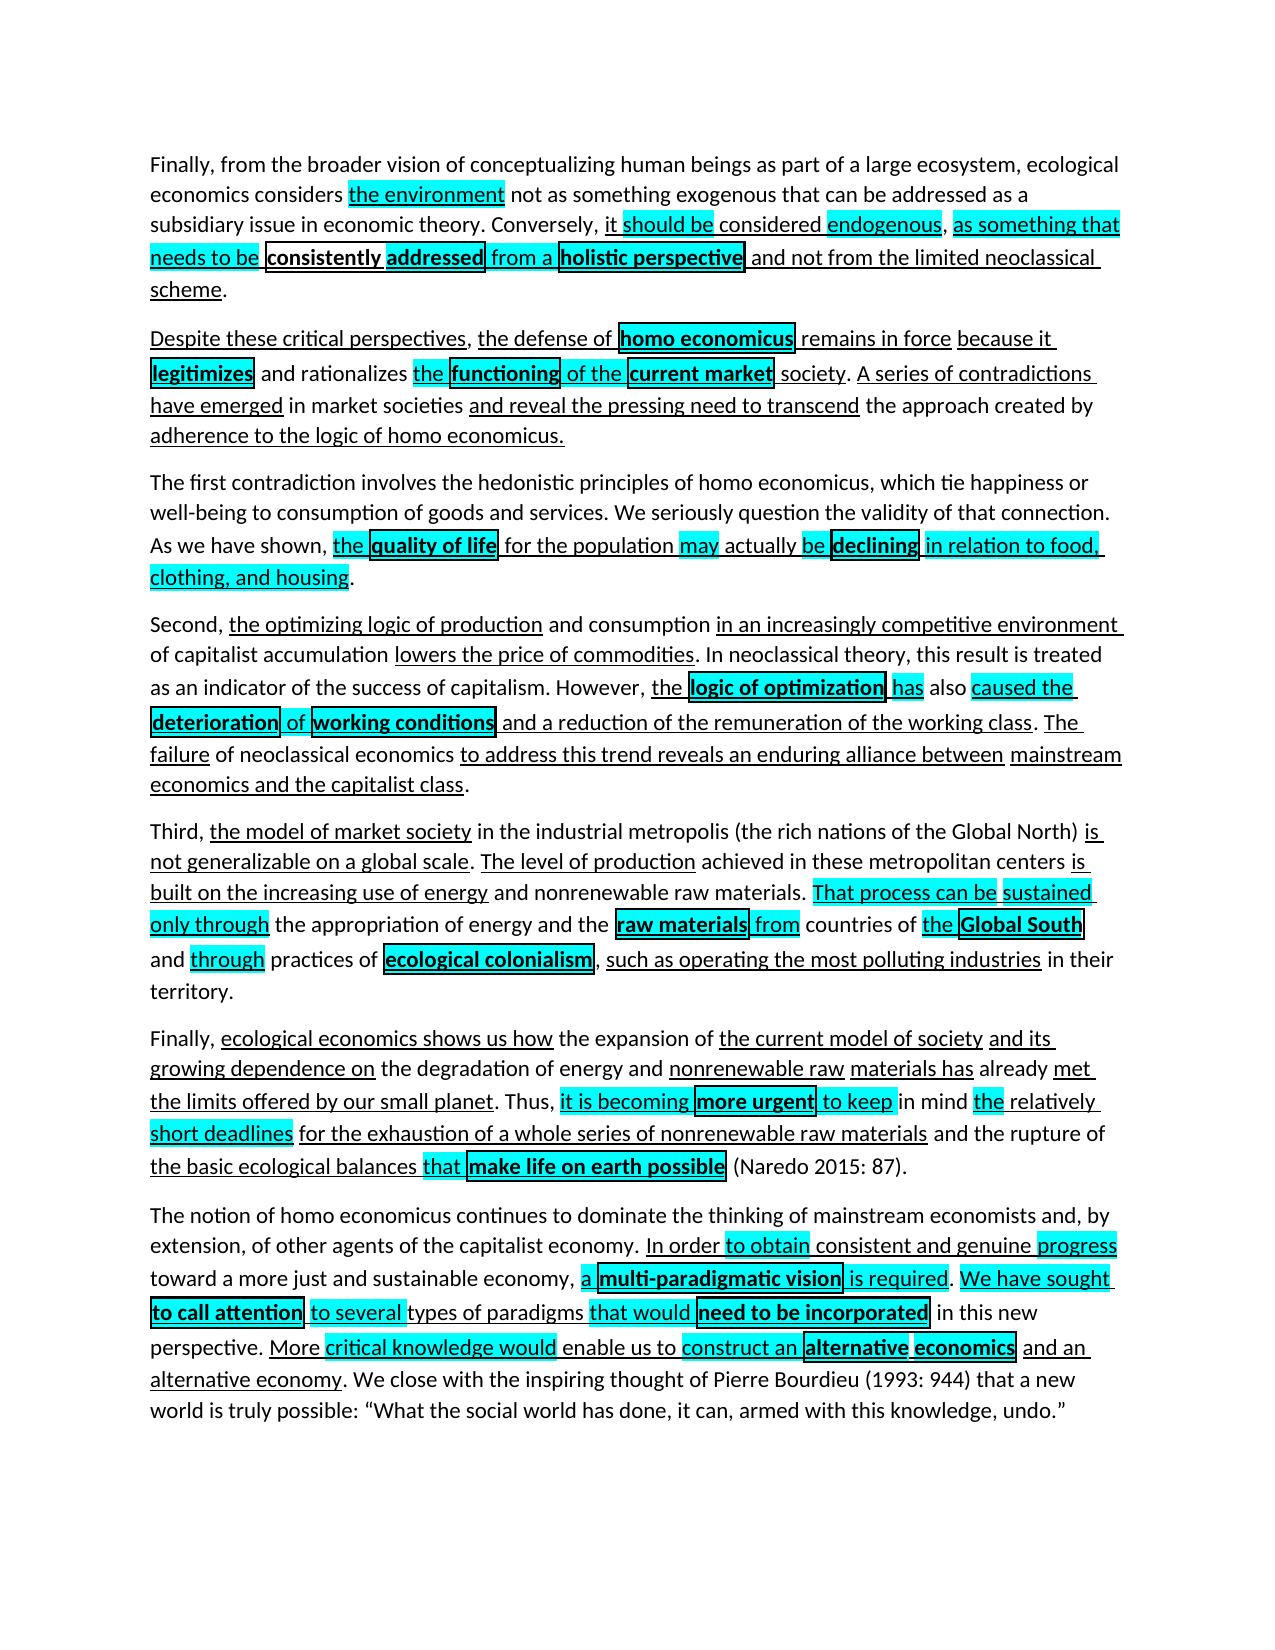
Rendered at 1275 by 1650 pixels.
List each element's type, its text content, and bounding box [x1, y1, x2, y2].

text Despite these critical perspectives, the defense of homo economicus remains in force because it legitimizes and rationalizes the functioning of the current market society. A series of contradictions have emerged in market societies and reveal the pressing need to transcend the approach created by adherence to the logic of homo economicus. [150, 322, 1125, 449]
text Finally, from the broader vision of conceptualizing human beings as part of a large ecosystem, ecological economics considers the environment not as something exogenous that can be addressed as a subsidiary issue in economic theory. Conversely, it should be considered endogenous, as something that needs to be consistently addressed from a holistic perspective and not from the limited neoclassical scheme. [150, 150, 1125, 303]
text The first contradiction involves the hedonistic principles of homo economicus, which tie happiness or well-being to consumption of goods and services. We seriously question the validity of that connection. As we have shown, the quality of life for the population may actually be declining in relation to food, clothing, and housing. [150, 468, 1125, 591]
text Third, the model of market society in the industrial metropolis (the rich nations of the Global North) is not generalizable on a global scale. The level of production achieved in these metropolitan centers is built on the increasing use of energy and nonrenewable raw materials. That process can be sustained only through the appropriation of energy and the raw materials from countries of the Global South and through practices of ecological colonialism, such as operating the most polluting industries in their territory. [150, 817, 1125, 1005]
text Second, the optimizing logic of production and consumption in an increasingly competitive environment of capitalist accumulation lowers the price of commodities. In neoclassical theory, this result is treated as an indicator of the success of capitalism. However, the logic of optimization has also caused the deterioration of working conditions and a reduction of the remuneration of the working class. The failure of neoclassical economics to address this trend reveals an enduring alliance between mainstream economics and the capitalist class. [150, 610, 1125, 798]
text The notion of homo economicus continues to dominate the thinking of mainstream economists and, by extension, of other agents of the capitalist economy. In order to obtain consistent and genuine progress toward a more just and sustainable economy, a multi-paradigmatic vision is required. We have sought to call attention to several types of paradigms that would need to be incorporated in this new perspective. More critical knowledge would enable us to construct an alternative economics and an alternative economy. We close with the inspiring thought of Pierre Bourdieu (1993: 944) that a new world is truly possible: “What the social world has done, it can, armed with this knowledge, undo.” [150, 1201, 1125, 1424]
text Finally, ecological economics shows us how the expansion of the current model of society and its growing dependence on the degradation of energy and nonrenewable raw materials has already met the limits offered by our small planet. Thus, it is becoming more urgent to keep in mind the relatively short deadlines for the exhaustion of a whole series of nonrenewable raw materials and the rupture of the basic ecological balances that make life on earth possible (Naredo 2015: 87). [150, 1024, 1125, 1182]
